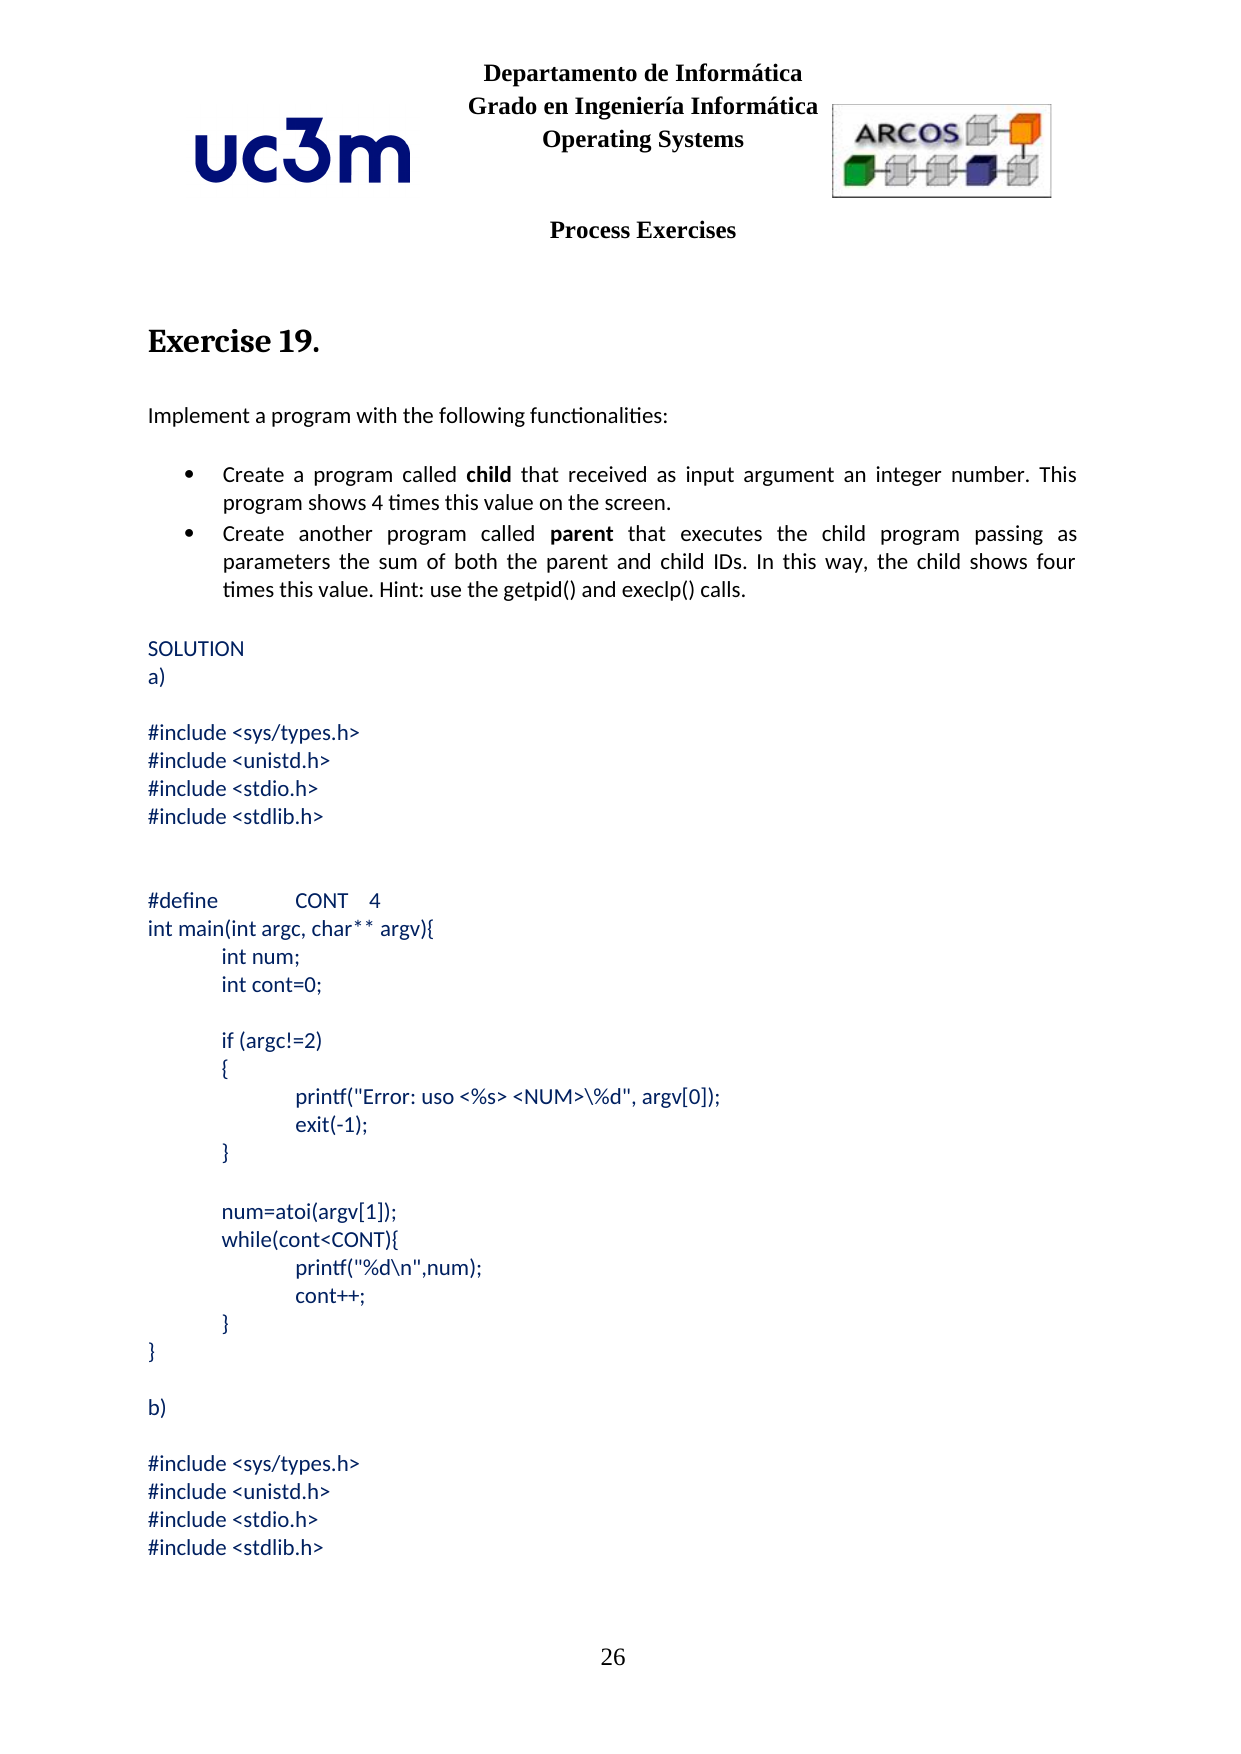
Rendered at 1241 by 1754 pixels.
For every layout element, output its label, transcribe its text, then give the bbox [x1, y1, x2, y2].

text cont++; [148, 1281, 1078, 1309]
text #include <sys/types.h> [148, 718, 1078, 746]
picture [186, 104, 421, 198]
text { [148, 1054, 1078, 1082]
text #include <stdio.h> [148, 774, 1078, 802]
text printf("Error: uso <%s> <NUM>\%d", argv[0]); [148, 1082, 1078, 1110]
picture [832, 104, 1052, 198]
text SOLUTION [148, 634, 1078, 662]
text #include <sys/types.h> [148, 1449, 1078, 1477]
text #include <unistd.h> [148, 746, 1078, 774]
text b) [148, 1393, 1078, 1421]
text num=atoi(argv[1]); [148, 1197, 1078, 1225]
list Create another program called parent that executes the child program passing as parameters the sum of both the parent and child IDs. In this way, the child shows four times this value. Hint: use the getpid() and execlp() calls. [185, 519, 1078, 603]
text if (argc!=2) [148, 1026, 1078, 1054]
text } [148, 1309, 1078, 1337]
text int cont=0; [148, 970, 1078, 998]
text printf("%d\n",num); [148, 1253, 1078, 1281]
text } [148, 1337, 1078, 1365]
text int num; [148, 942, 1078, 970]
text #include <stdio.h> [148, 1505, 1078, 1533]
text a) [148, 662, 1078, 690]
text #include <unistd.h> [148, 1477, 1078, 1505]
text #include <stdlib.h> [148, 1533, 1078, 1561]
text while(cont<CONT){ [148, 1225, 1078, 1253]
text #include <stdlib.h> [148, 802, 1078, 830]
subtitle Exercise 19. [148, 323, 1078, 361]
text } [148, 1138, 1078, 1166]
text exit(-1); [148, 1110, 1078, 1138]
list Create a program called child that received as input argument an integer number. This program shows 4 times this value on the screen. [185, 460, 1078, 516]
text #define CONT 4 [148, 886, 1078, 914]
text int main(int argc, char** argv){ [148, 914, 1078, 942]
text Implement a program with the following functionalities: [148, 401, 1078, 429]
